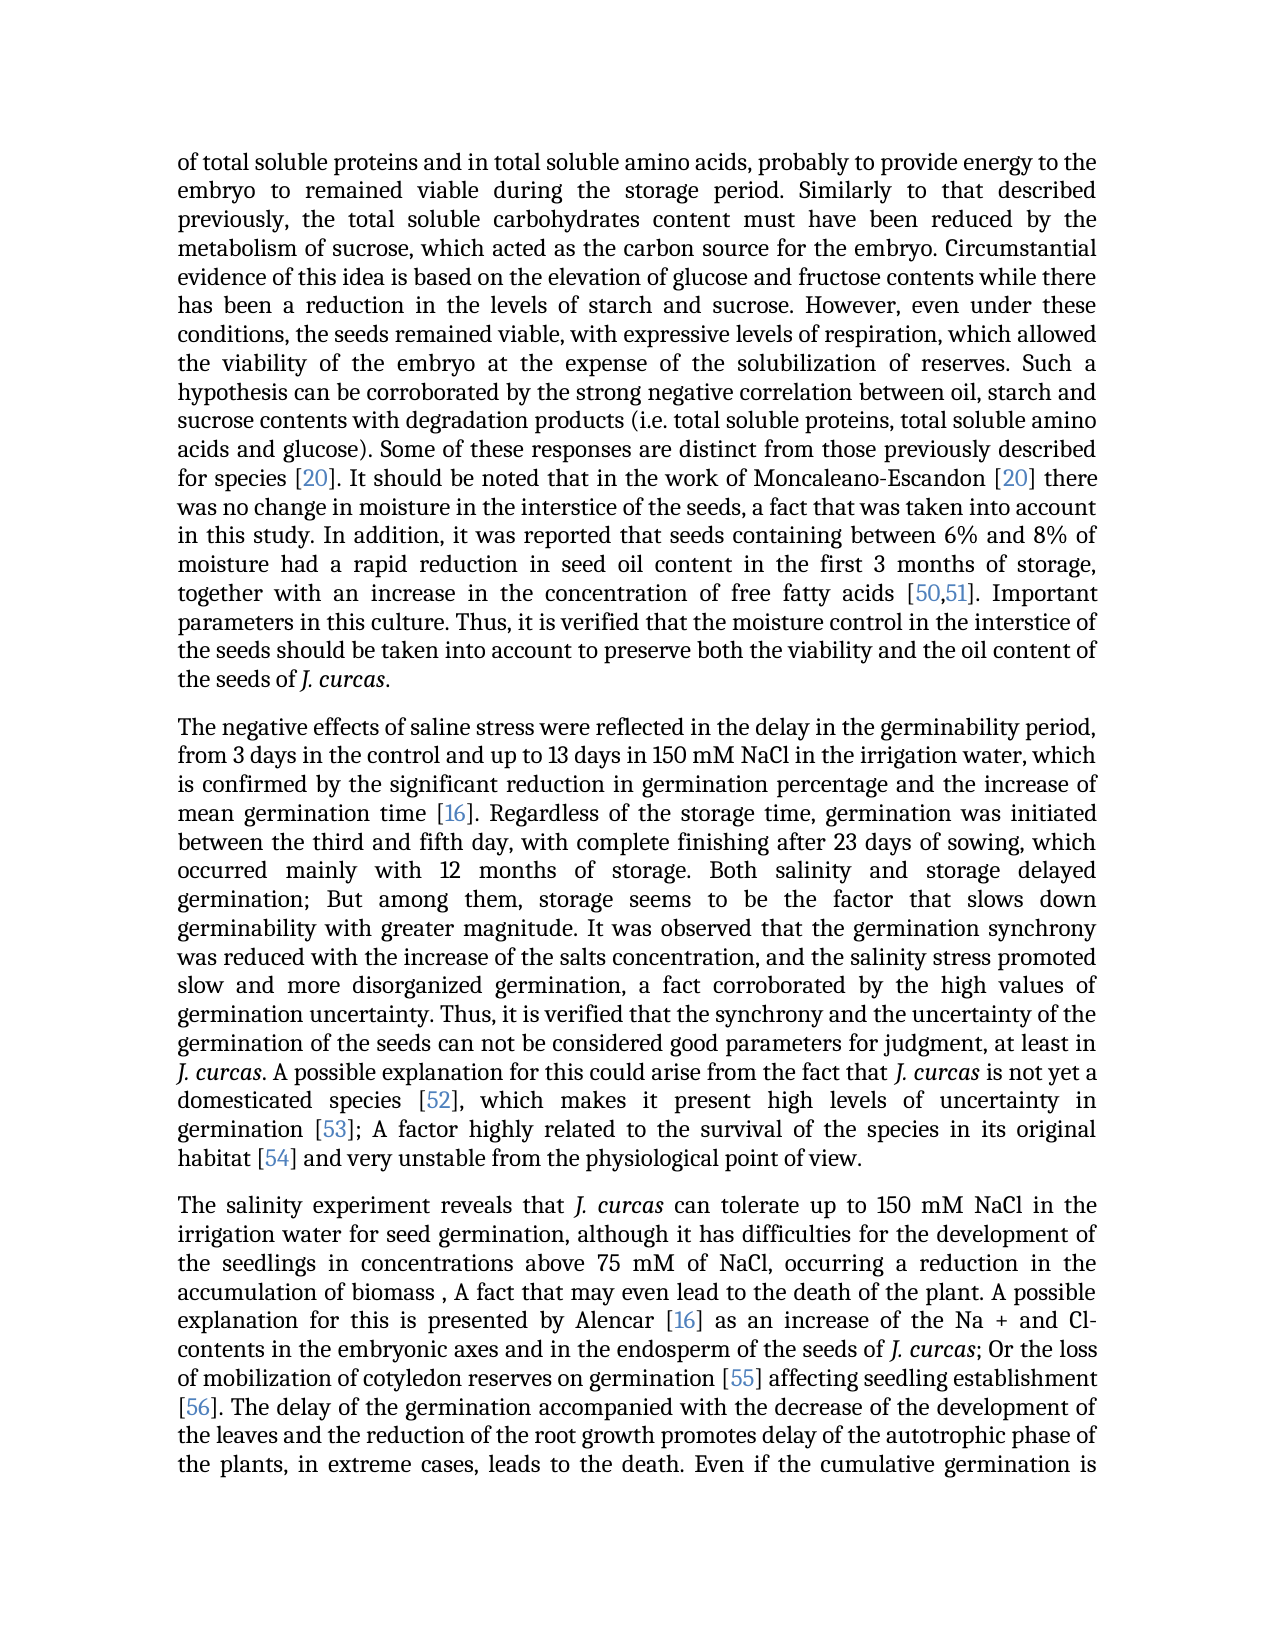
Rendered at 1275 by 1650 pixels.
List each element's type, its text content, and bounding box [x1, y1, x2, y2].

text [177, 148, 1098, 694]
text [177, 1191, 1098, 1479]
text The negative effects of saline stress were reflected in the delay in the germinability period, from 3 days in the control and up to 13 days in 150 mM NaCl in the irrigation water, which is confirmed by the significant reduction in germination percentage and the increase of mean germination time [16]. Regardless of the storage time, germination was initiated between the third and fifth day, with complete finishing after 23 days of sowing, which occurred mainly with 12 months of storage. Both salinity and storage delayed germination; But among them, storage seems to be the factor that slows down germinability with greater magnitude. It was observed that the germination synchrony was reduced with the increase of the salts concentration, and the salinity stress promoted slow and more disorganized germination, a fact corroborated by the high values of germination uncertainty. Thus, it is verified that the synchrony and the uncertainty of the germination of the seeds can not be considered good parameters for judgment, at least in J. curcas. A possible explanation for this could arise from the fact that J. curcas is not yet a domesticated species [52], which makes it present high levels of uncertainty in germination [53]; A factor highly related to the survival of the species in its original habitat [54] and very unstable from the physiological point of view. [177, 713, 1098, 1173]
